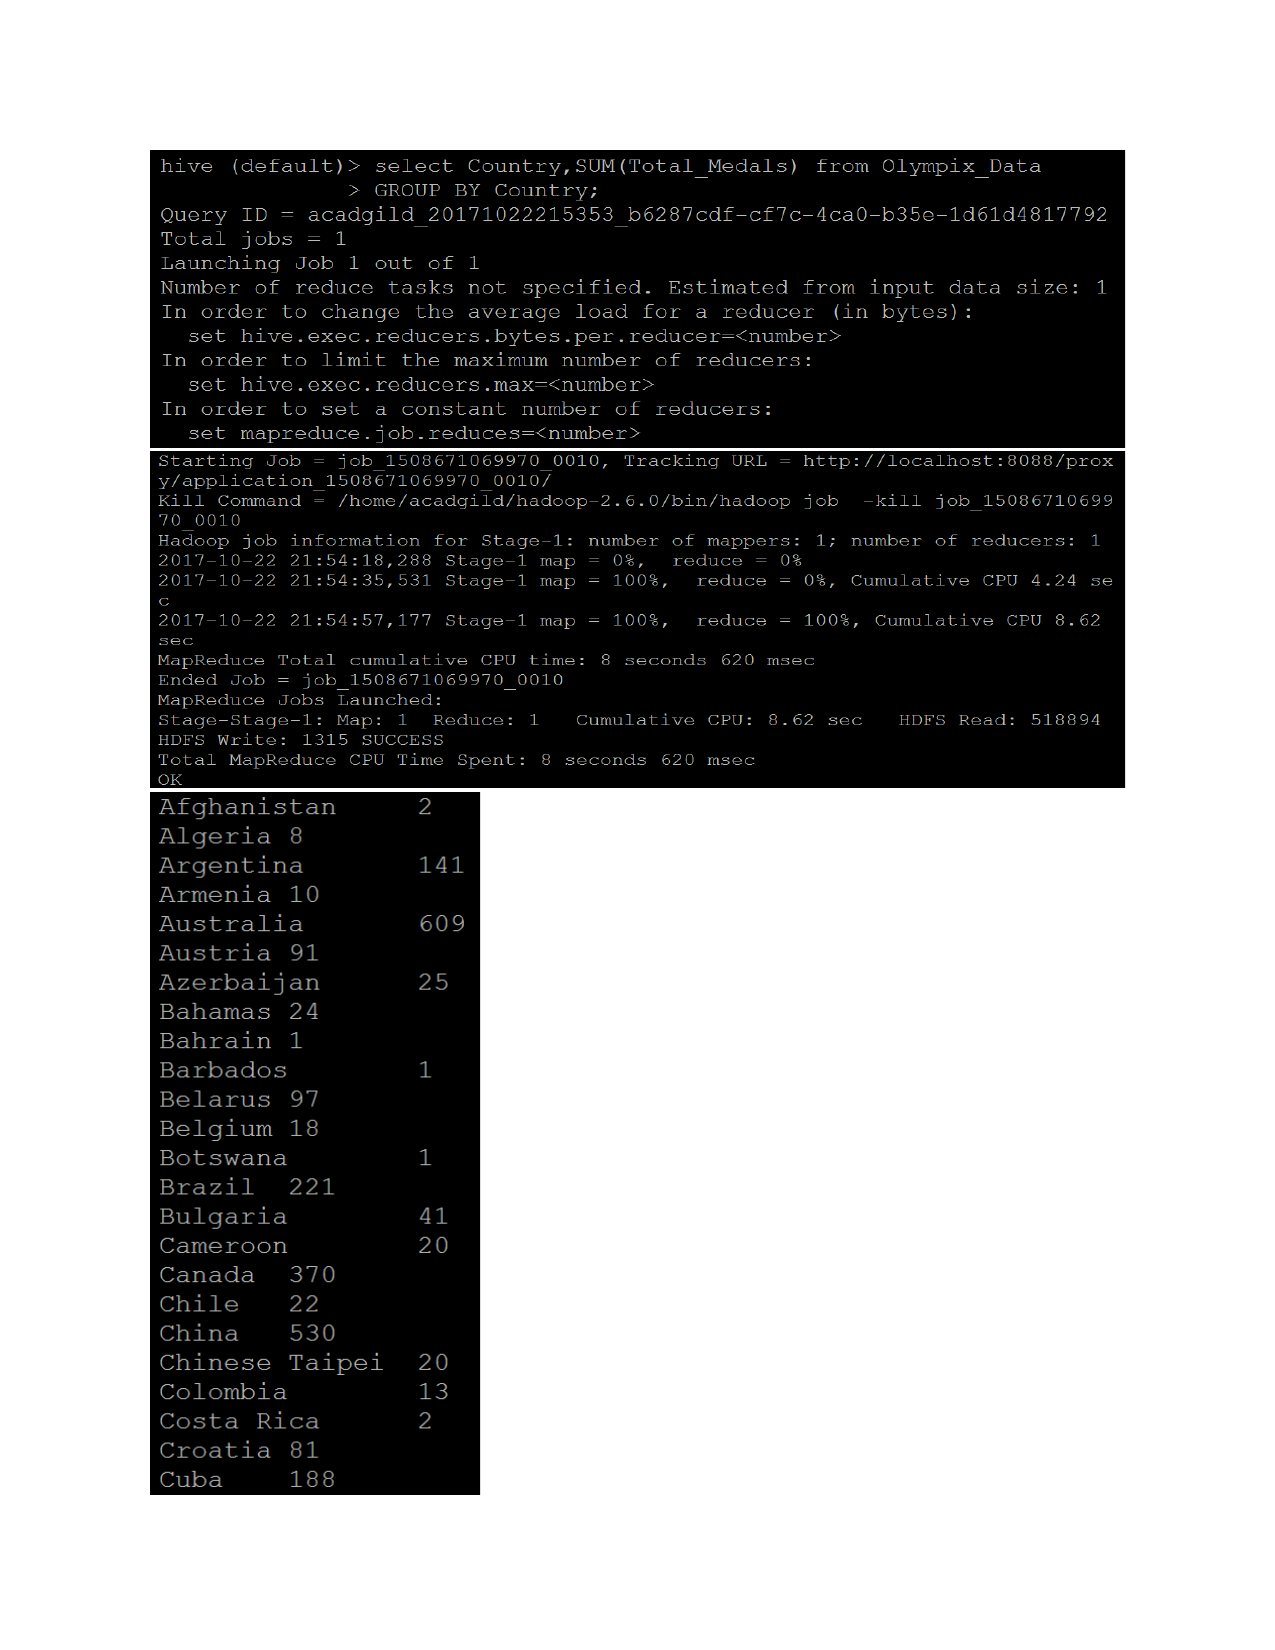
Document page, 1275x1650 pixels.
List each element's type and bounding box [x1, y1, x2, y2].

picture [150, 792, 481, 1495]
picture [150, 150, 1125, 448]
picture [150, 451, 1125, 788]
